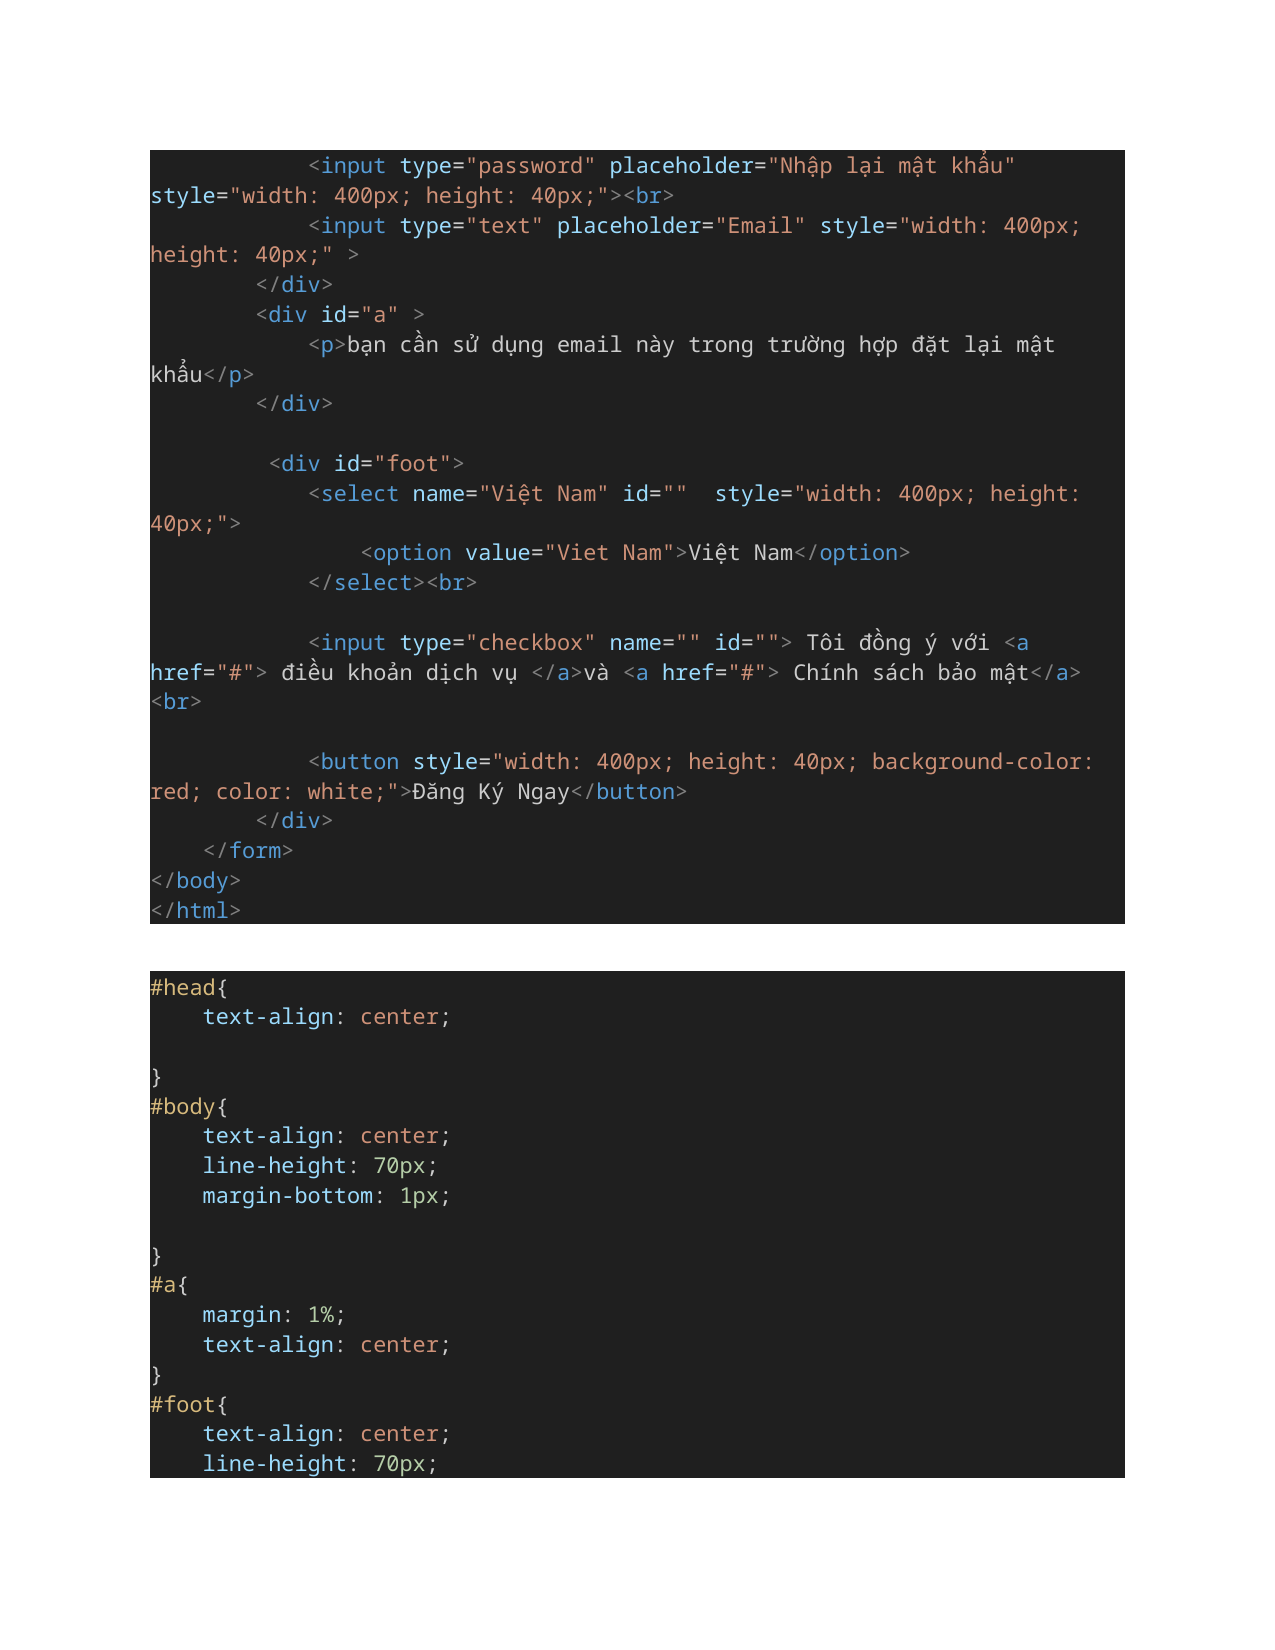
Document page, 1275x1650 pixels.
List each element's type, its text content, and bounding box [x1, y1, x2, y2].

text <p>bạn cần sử dụng email này trong trường hợp đặt lại mật khẩu</p> [150, 329, 1125, 388]
text </div> [150, 388, 1125, 418]
text text-align: center; [150, 1418, 1125, 1448]
text #a{ [150, 1269, 1125, 1299]
text line-height: 70px; [150, 1448, 1125, 1478]
text <div id="foot"> [150, 448, 1125, 478]
text #head{ [150, 971, 1125, 1001]
text line-height: 70px; [150, 1150, 1125, 1180]
text } [150, 1239, 1125, 1269]
text } [150, 1359, 1125, 1388]
text </div> [150, 805, 1125, 835]
text text-align: center; [150, 1120, 1125, 1150]
text } [150, 1061, 1125, 1091]
text <input type="checkbox" name="" id=""> Tôi đồng ý với <a href="#"> điều khoản dịch vụ </a>và <a href="#"> Chính sách bảo mật</a> <br> [150, 627, 1125, 716]
text <input type="text" placeholder="Email" style="width: 400px; height: 40px;" > [150, 209, 1125, 269]
text margin: 1%; [150, 1299, 1125, 1329]
text #body{ [150, 1091, 1125, 1120]
text </div> [150, 269, 1125, 299]
text </body> [150, 865, 1125, 895]
text #foot{ [150, 1388, 1125, 1418]
text <input type="password" placeholder="Nhập lại mật khẩu" style="width: 400px; height: 40px;"><br> [150, 150, 1125, 209]
text </form> [150, 835, 1125, 865]
text </select><br> [150, 567, 1125, 597]
text <select name="Việt Nam" id="" style="width: 400px; height: 40px;"> [150, 478, 1125, 537]
text <div id="a" > [150, 299, 1125, 329]
text <option value="Viet Nam">Việt Nam</option> [150, 537, 1125, 567]
text text-align: center; [150, 1329, 1125, 1359]
text text-align: center; [150, 1001, 1125, 1031]
text margin-bottom: 1px; [150, 1180, 1125, 1210]
text <button style="width: 400px; height: 40px; background-color: red; color: white;">Đăng Ký Ngay</button> [150, 746, 1125, 805]
text </html> [150, 895, 1125, 924]
